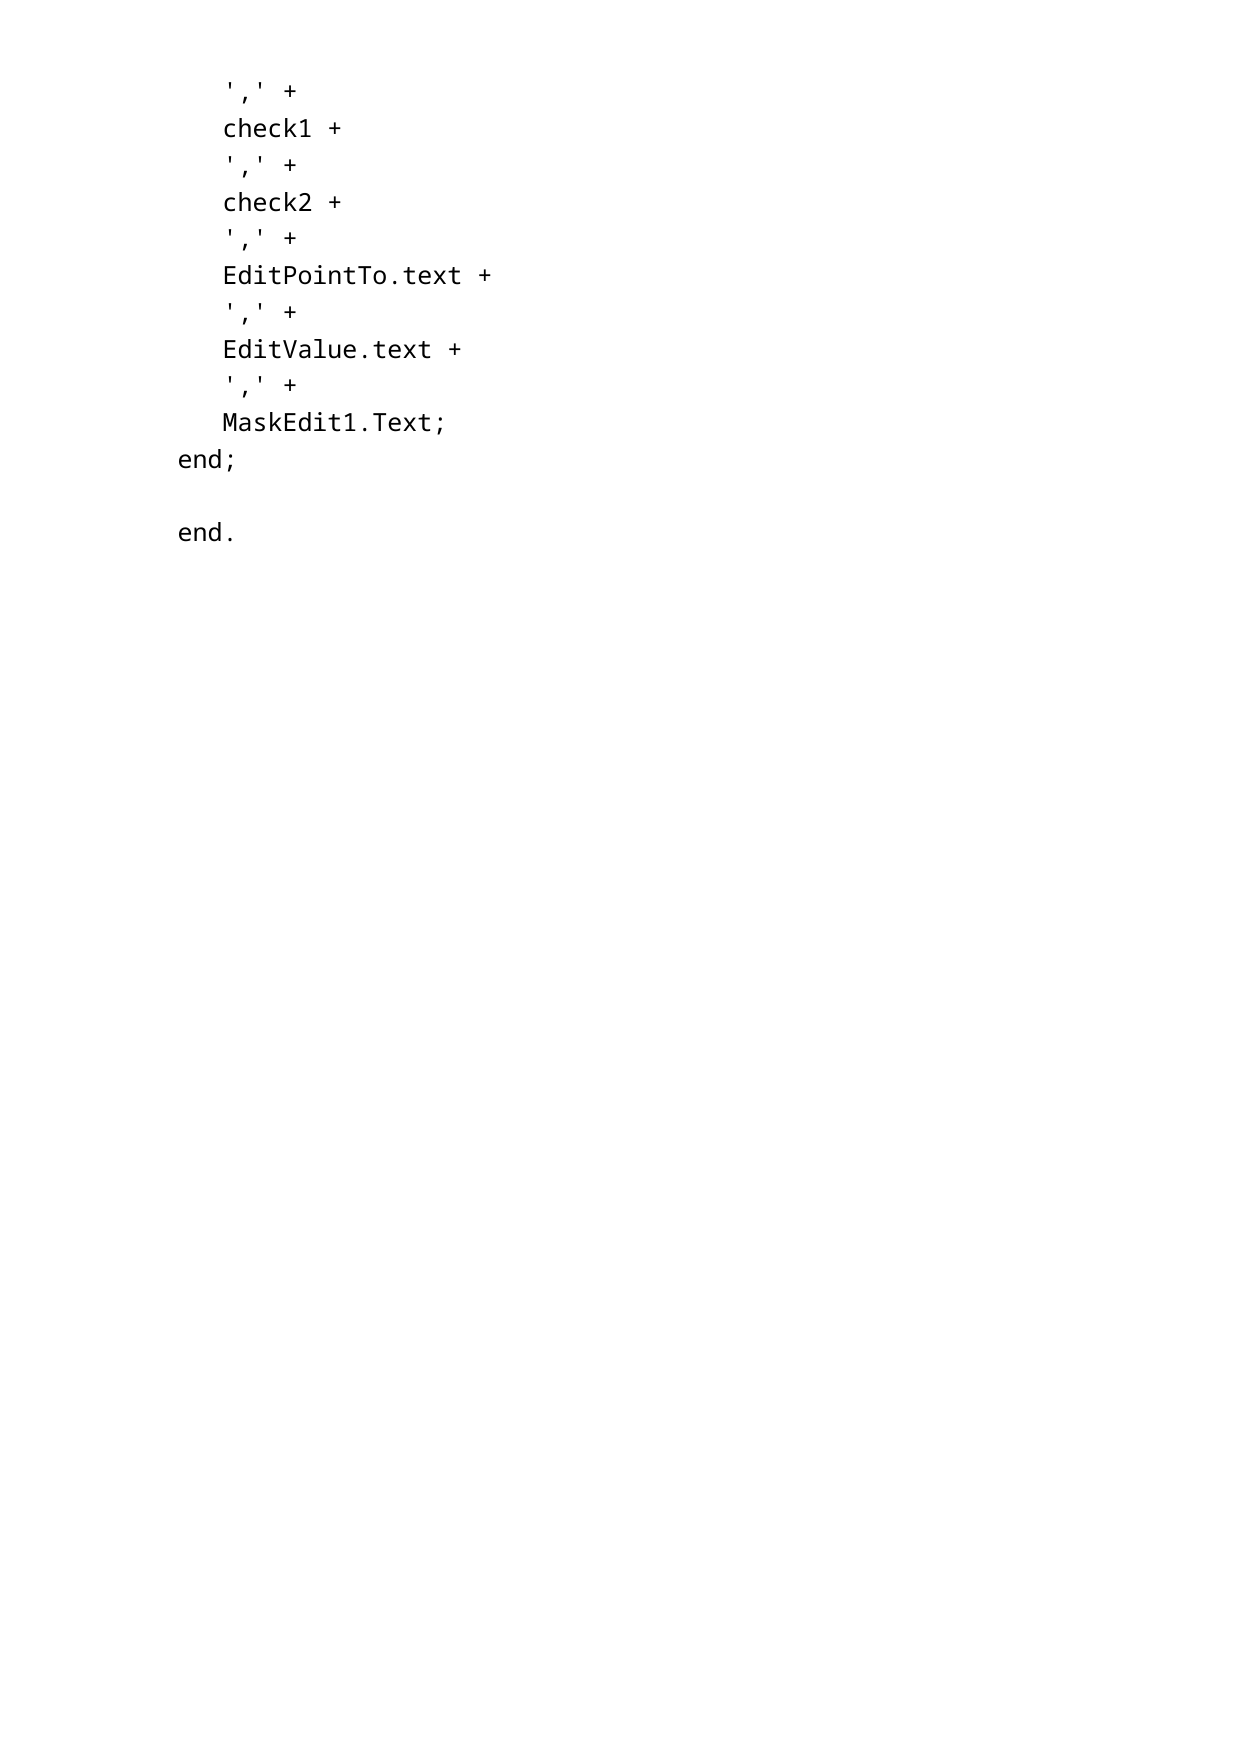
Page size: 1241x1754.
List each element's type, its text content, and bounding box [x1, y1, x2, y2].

text ',' + [177, 221, 1152, 255]
text ',' + [177, 368, 1152, 402]
text check1 + [177, 111, 1152, 145]
text ',' + [177, 294, 1152, 328]
text EditValue.text + [177, 331, 1152, 365]
text MaskEdit1.Text; [177, 405, 1152, 439]
text end; [177, 442, 1152, 476]
text check2 + [177, 184, 1152, 218]
text ',' + [177, 147, 1152, 181]
text EditPointTo.text + [177, 258, 1152, 292]
text end. [177, 515, 1152, 549]
text ',' + [177, 74, 1152, 108]
